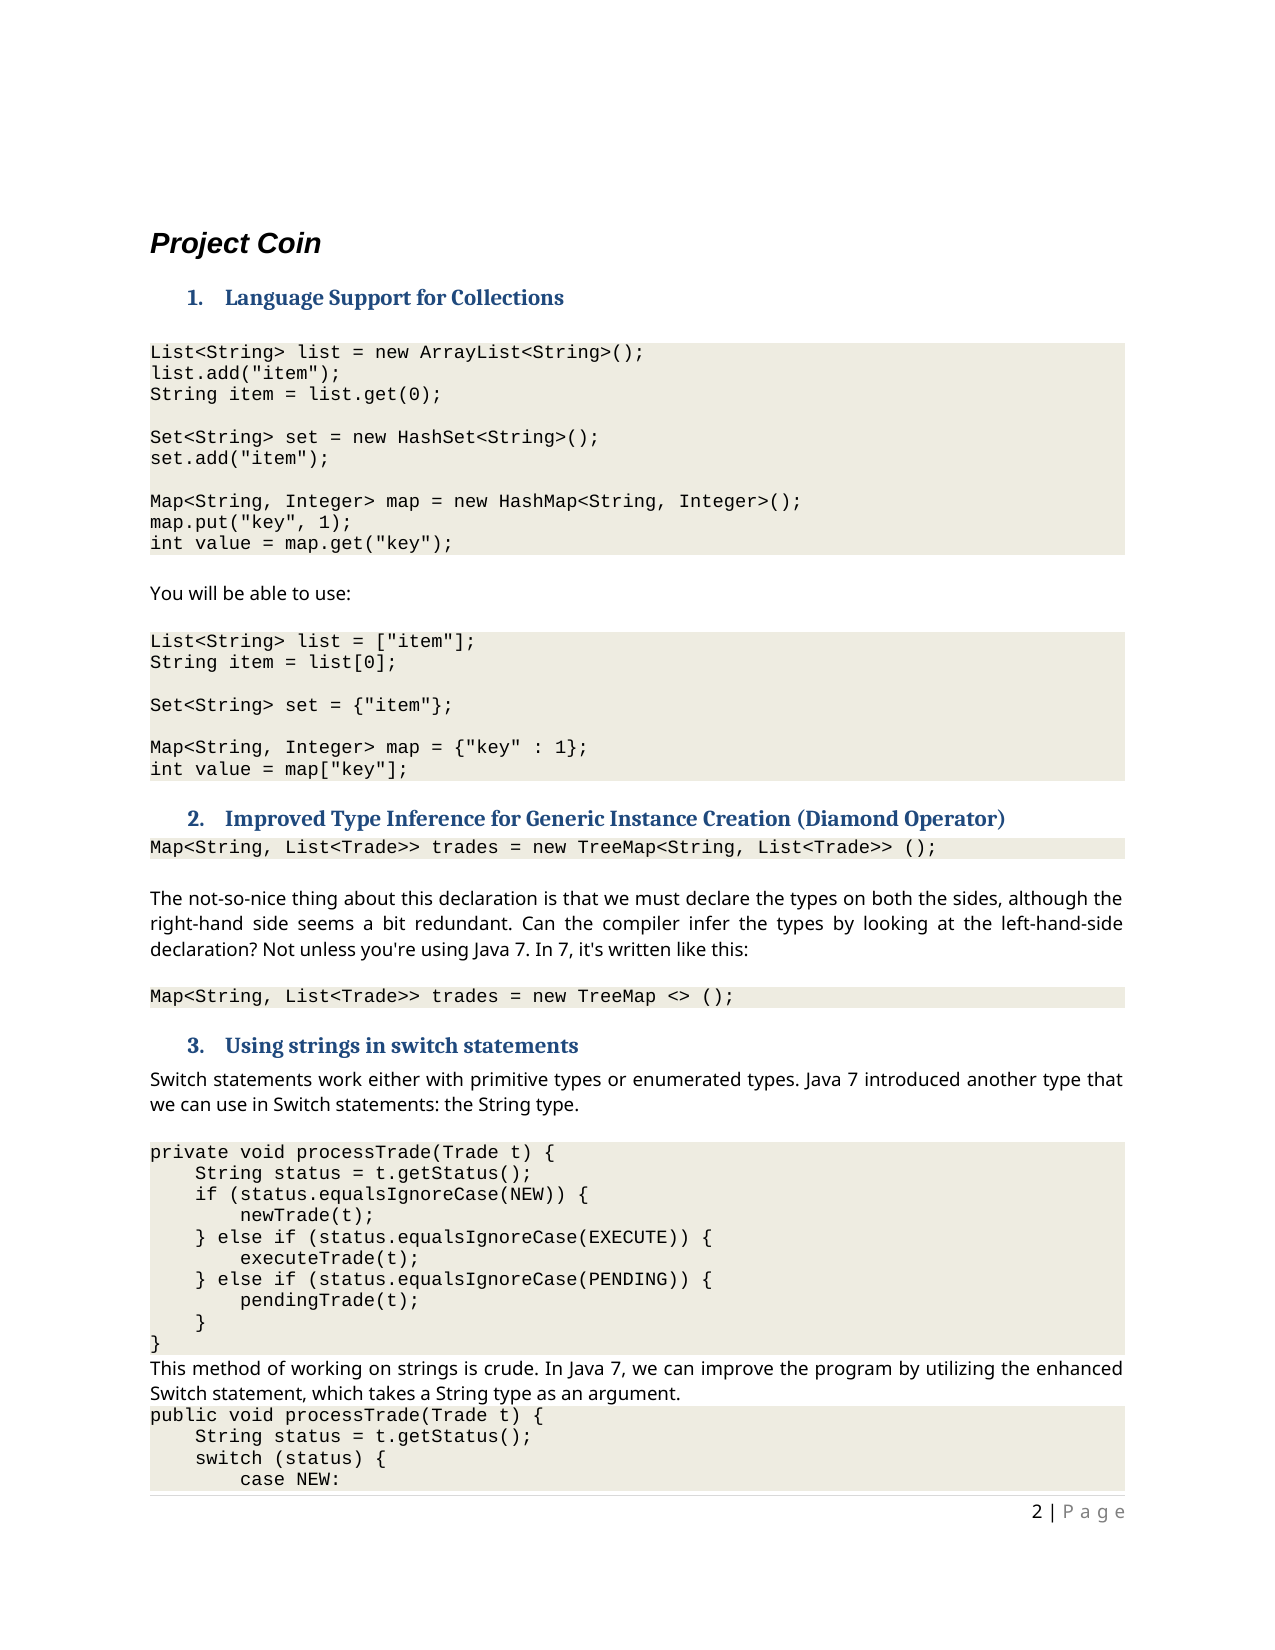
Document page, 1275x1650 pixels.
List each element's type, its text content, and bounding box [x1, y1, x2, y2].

text Set<String> set = new HashSet<String>(); [150, 428, 1125, 449]
text if (status.equalsIgnoreCase(NEW)) { [150, 1185, 1125, 1206]
subtitle Improved Type Inference for Generic Instance Creation (Diamond Operator) [187, 806, 1125, 832]
text String item = list[0]; [150, 653, 1125, 674]
text The not-so-nice thing about this declaration is that we must declare the types on both the sides, although the right-hand side seems a bit redundant. Can the compiler infer the types by looking at the left-hand-side declaration? Not unless you're using Java 7. In 7, it's written like this: [150, 885, 1125, 961]
text map.put("key", 1); [150, 513, 1125, 534]
text This method of working on strings is crude. In Java 7, we can improve the program by utilizing the enhanced Switch statement, which takes a String type as an argument. [150, 1355, 1125, 1406]
text newTrade(t); [150, 1206, 1125, 1227]
text int value = map["key"]; [150, 759, 1125, 781]
text String status = t.getStatus(); [150, 1427, 1125, 1448]
subtitle Language Support for Collections [187, 284, 1125, 311]
text case NEW: [150, 1470, 1125, 1491]
text switch (status) { [150, 1448, 1125, 1470]
text public void processTrade(Trade t) { [150, 1406, 1125, 1427]
text Map<String, Integer> map = new HashMap<String, Integer>(); [150, 491, 1125, 513]
text Map<String, Integer> map = {"key" : 1}; [150, 738, 1125, 759]
text List<String> list = ["item"]; [150, 632, 1125, 653]
subtitle Project Coin [150, 226, 1125, 259]
text Map<String, List<Trade>> trades = new TreeMap<String, List<Trade>> (); [150, 838, 1125, 859]
subtitle Using strings in switch statements [187, 1033, 1125, 1059]
text Map<String, List<Trade>> trades = new TreeMap <> (); [150, 987, 1125, 1008]
text String item = list.get(0); [150, 385, 1125, 406]
text private void processTrade(Trade t) { [150, 1142, 1125, 1164]
text pendingTrade(t); [150, 1291, 1125, 1312]
text int value = map.get("key"); [150, 534, 1125, 555]
text executeTrade(t); [150, 1249, 1125, 1270]
text list.add("item"); [150, 364, 1125, 385]
text } else if (status.equalsIgnoreCase(PENDING)) { [150, 1270, 1125, 1291]
text set.add("item"); [150, 449, 1125, 470]
text You will be able to use: [150, 581, 1125, 606]
text } [150, 1334, 1125, 1355]
text } [150, 1312, 1125, 1334]
text } else if (status.equalsIgnoreCase(EXECUTE)) { [150, 1227, 1125, 1249]
text List<String> list = new ArrayList<String>(); [150, 343, 1125, 364]
text String status = t.getStatus(); [150, 1164, 1125, 1185]
text Switch statements work either with primitive types or enumerated types. Java 7 introduced another type that we can use in Switch statements: the String type. [150, 1066, 1125, 1117]
text Set<String> set = {"item"}; [150, 696, 1125, 717]
